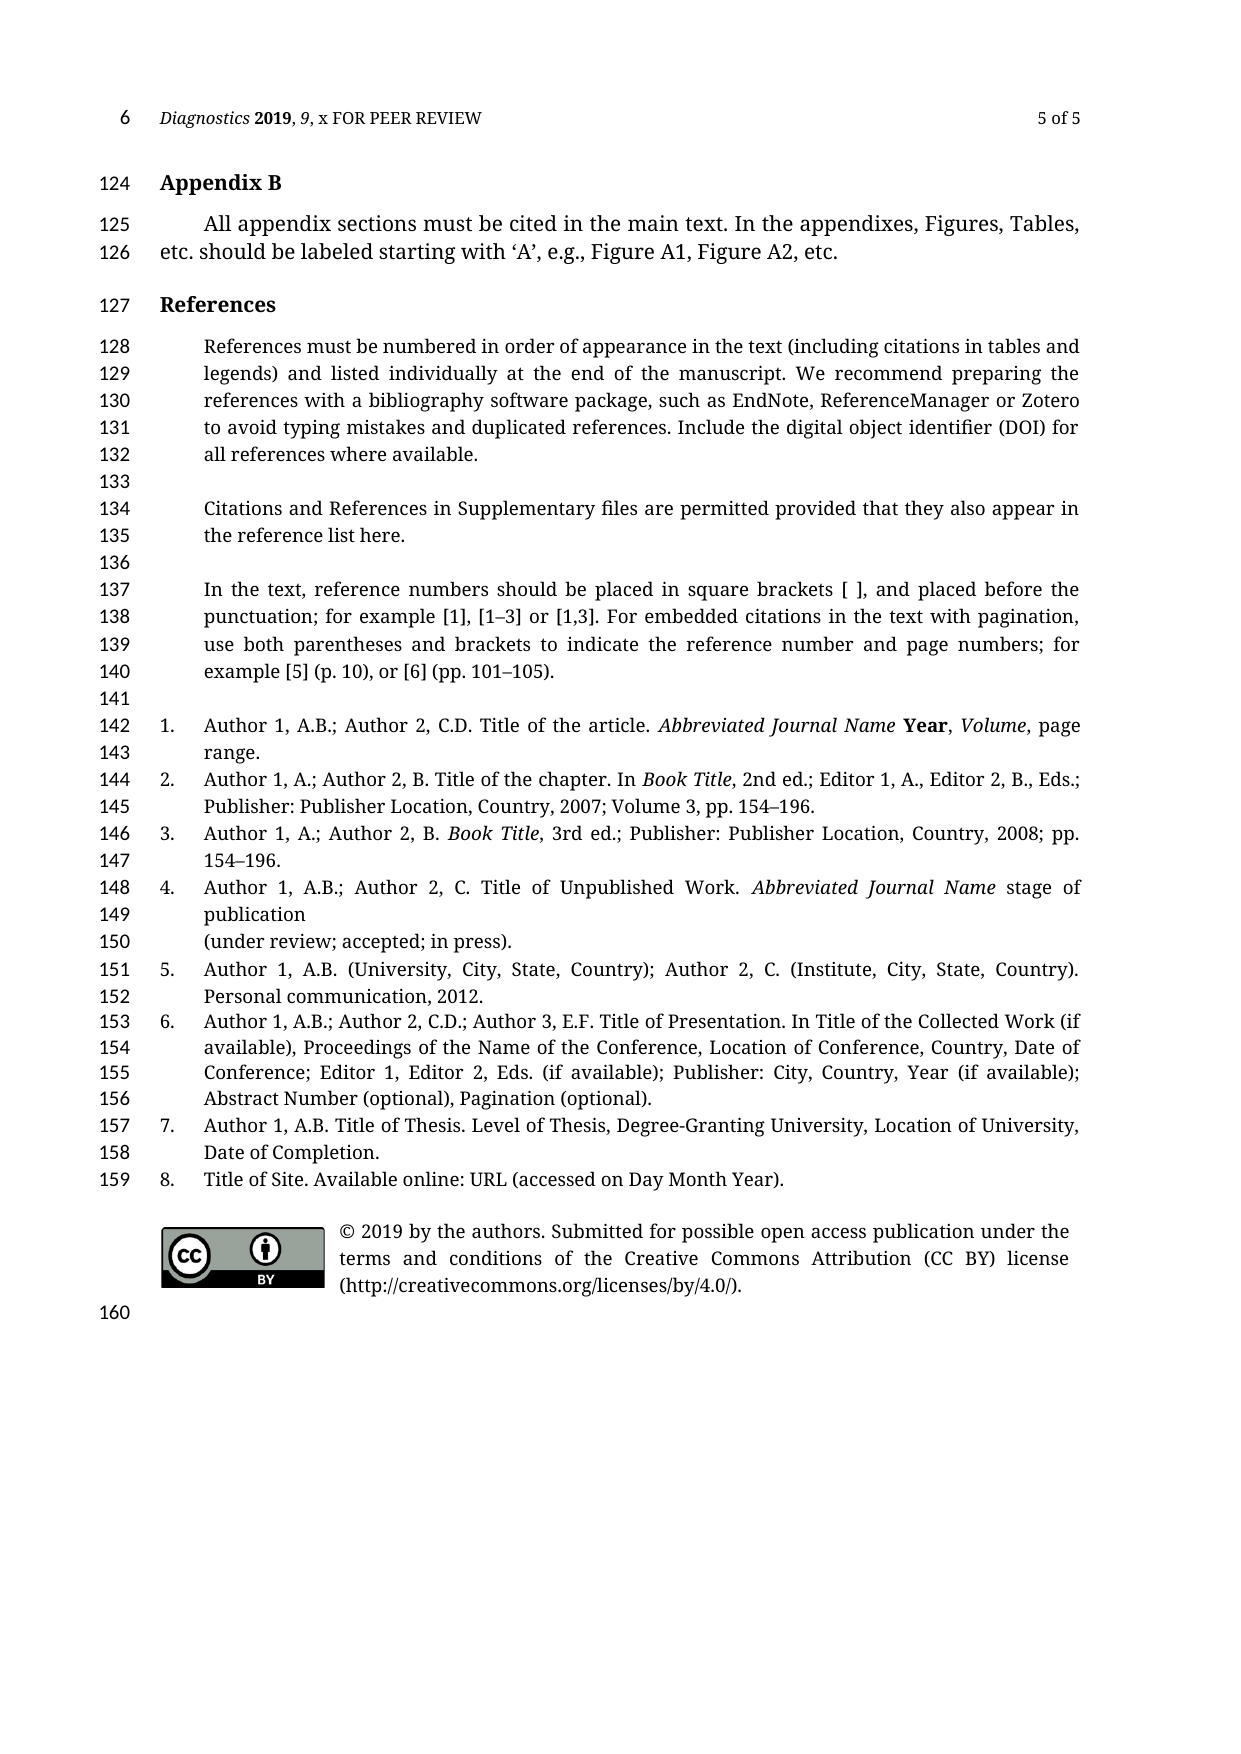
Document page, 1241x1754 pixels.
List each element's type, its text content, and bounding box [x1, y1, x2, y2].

table_header © 2019 by the authors. Submitted for possible open access publication under the terms and conditions of the Creative Commons Attribution (CC BY) license (http://creativecommons.org/licenses/by/4.0/). [337, 1217, 1081, 1298]
list In the text, reference numbers should be placed in square brackets [ ], and placed before the punctuation; for example [1], [1–3] or [1,3]. For embedded citations in the text with pagination, use both parentheses and brackets to indicate the reference number and page numbers; for example [5] (p. 10), or [6] (pp. 101–105). [204, 575, 1081, 683]
list Citations and References in Supplementary files are permitted provided that they also appear in the reference list here. [204, 494, 1081, 548]
text All appendix sections must be cited in the main text. In the appendixes, Figures, Tables, etc. should be labeled starting with ‘A’, e.g., Figure A1, Figure A2, etc. [159, 209, 1081, 266]
text Author 1, A.B. Title of Thesis. Level of Thesis, Degree-Granting University, Location of University, Date of Completion. [159, 1111, 1081, 1165]
text Author 1, A.B.; Author 2, C. Title of Unpublished Work. Abbreviated Journal Name stage of publication (under review; accepted; in press). [159, 873, 1081, 954]
list Author 1, A.; Author 2, B. Title of the chapter. In Book Title, 2nd ed.; Editor 1, A., Editor 2, B., Eds.; Publisher: Publisher Location, Country, 2007; Volume 3, pp. 154–196. [159, 765, 1081, 819]
text Title of Site. Available online: URL (accessed on Day Month Year). [159, 1165, 1081, 1192]
subtitle References [159, 291, 1081, 319]
text Author 1, A.B.; Author 2, C.D.; Author 3, E.F. Title of Presentation. In Title of the Collected Work (if available), Proceedings of the Name of the Conference, Location of Conference, Country, Date of Conference; Editor 1, Editor 2, Eds. (if available); Publisher: City, Country, Year (if available); Abstract Number (optional), Pagination (optional). [159, 1008, 1081, 1111]
picture [161, 1227, 325, 1288]
subtitle Appendix B [159, 168, 1081, 196]
list Author 1, A.; Author 2, B. Book Title, 3rd ed.; Publisher: Publisher Location, Country, 2008; pp. 154–196. [159, 819, 1081, 873]
text Author 1, A.B. (University, City, State, Country); Author 2, C. (Institute, City, State, Country). Personal communication, 2012. [159, 954, 1081, 1008]
list Author 1, A.B.; Author 2, C.D. Title of the article. Abbreviated Journal Name Year, Volume, page range. [159, 711, 1081, 765]
list References must be numbered in order of appearance in the text (including citations in tables and legends) and listed individually at the end of the manuscript. We recommend preparing the references with a bibliography software package, such as EndNote, ReferenceManager or Zotero to avoid typing mistakes and duplicated references. Include the digital object identifier (DOI) for all references where available. [204, 331, 1081, 467]
table_header [159, 1217, 337, 1298]
